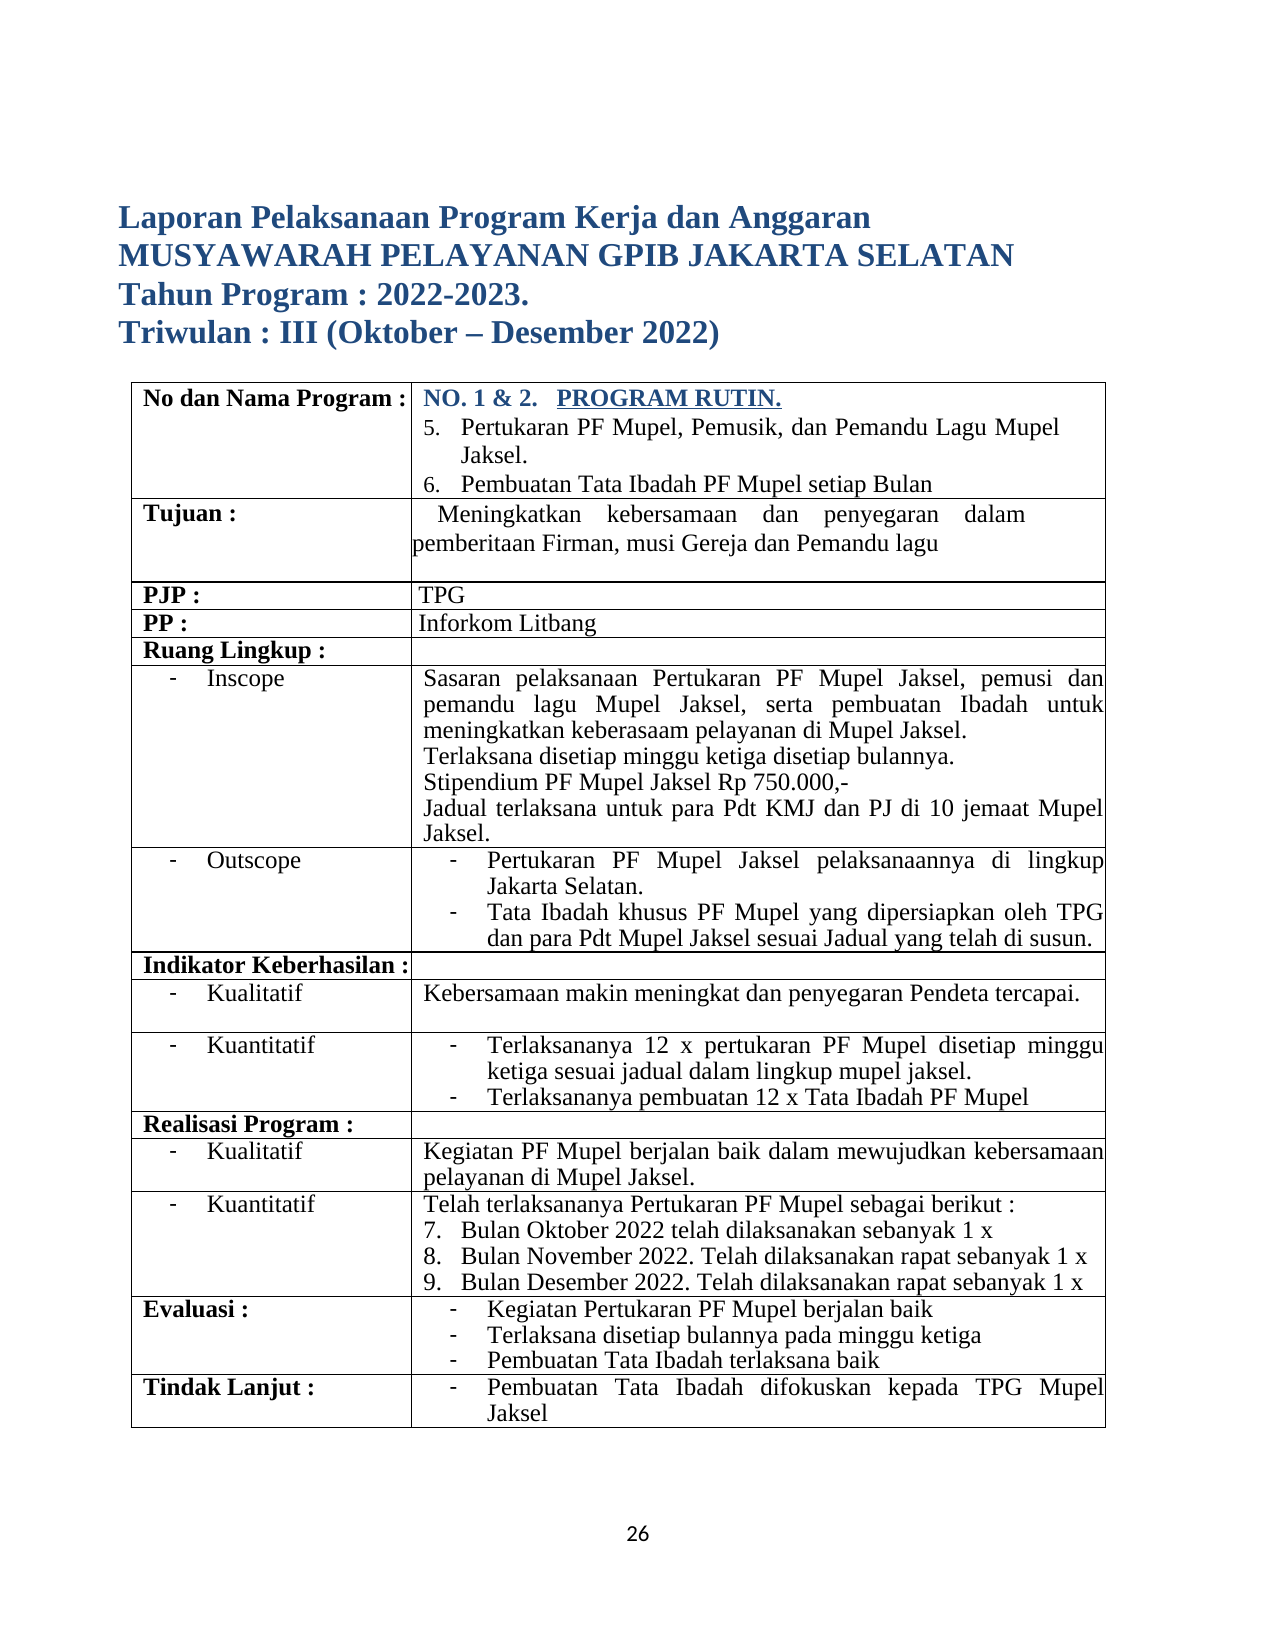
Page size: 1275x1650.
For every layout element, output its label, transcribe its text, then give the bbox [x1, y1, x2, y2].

table_cell TPG [412, 583, 1105, 609]
text Triwulan : III (Oktober – Desember 2022) [118, 312, 1157, 351]
table_cell Tindak Lanjut : [132, 1375, 411, 1427]
table_cell PJP : [132, 583, 411, 609]
table_cell Inforkom Litbang [412, 610, 1105, 637]
table_cell Kebersamaan makin meningkat dan penyegaran Pendeta tercapai. [412, 980, 1105, 1032]
table_cell Inscope [132, 666, 411, 847]
table_cell Terlaksananya 12 x pertukaran PF Mupel disetiap minggu ketiga sesuai jadual dalam lingkup mupel jaksel. Terlaksananya pembuatan 12 x Tata Ibadah PF Mupel [412, 1033, 1105, 1111]
table_header NO. 1 & 2. PROGRAM RUTIN. Pertukaran PF Mupel, Pemusik, dan Pemandu Lagu Mupel Jaksel. Pembuatan Tata Ibadah PF Mupel setiap Bulan [412, 383, 1105, 498]
table_cell [412, 953, 1105, 979]
table_cell Indikator Keberhasilan : [132, 953, 411, 979]
table_cell Kegiatan Pertukaran PF Mupel berjalan baik Terlaksana disetiap bulannya pada minggu ketiga Pembuatan Tata Ibadah terlaksana baik [412, 1297, 1105, 1374]
table_cell Meningkatkan kebersamaan dan penyegaran dalam pemberitaan Firman, musi Gereja dan Pemandu lagu [412, 499, 1105, 581]
text Tahun Program : 2022-2023. [118, 274, 1157, 312]
table_cell Pembuatan Tata Ibadah difokuskan kepada TPG Mupel Jaksel [412, 1375, 1105, 1427]
table_cell Telah terlaksananya Pertukaran PF Mupel sebagai berikut : Bulan Oktober 2022 telah dilaksanakan sebanyak 1 x Bulan November 2022. Telah dilaksanakan rapat sebanyak 1 x Bulan Desember 2022. Telah dilaksanakan rapat sebanyak 1 x [412, 1192, 1105, 1296]
table_cell Evaluasi : [132, 1297, 411, 1374]
table_cell Kuantitatif [132, 1192, 411, 1296]
table_cell Realisasi Program : [132, 1112, 411, 1138]
table_cell Kualitatif [132, 980, 411, 1032]
table_cell Sasaran pelaksanaan Pertukaran PF Mupel Jaksel, pemusi dan pemandu lagu Mupel Jaksel, serta pembuatan Ibadah untuk meningkatkan keberasaam pelayanan di Mupel Jaksel. Terlaksana disetiap minggu ketiga disetiap bulannya. Stipendium PF Mupel Jaksel Rp 750.000,- Jadual terlaksana untuk para Pdt KMJ dan PJ di 10 jemaat Mupel Jaksel. [412, 666, 1105, 847]
table_cell Tujuan : [132, 499, 411, 581]
text MUSYAWARAH PELAYANAN GPIB JAKARTA SELATAN [118, 236, 1157, 274]
text Laporan Pelaksanaan Program Kerja dan Anggaran [118, 197, 1157, 236]
table_cell Kuantitatif [132, 1033, 411, 1111]
table_cell Ruang Lingkup : [132, 638, 411, 665]
table_cell PP : [132, 610, 411, 637]
table_cell Pertukaran PF Mupel Jaksel pelaksanaannya di lingkup Jakarta Selatan. Tata Ibadah khusus PF Mupel yang dipersiapkan oleh TPG dan para Pdt Mupel Jaksel sesuai Jadual yang telah di susun. [412, 848, 1105, 951]
table_cell [412, 1112, 1105, 1138]
table_cell Outscope [132, 848, 411, 951]
table_cell Kualitatif [132, 1139, 411, 1191]
table_cell Kegiatan PF Mupel berjalan baik dalam mewujudkan kebersamaan pelayanan di Mupel Jaksel. [412, 1139, 1105, 1191]
table_header No dan Nama Program : [132, 383, 411, 498]
table_cell [412, 638, 1105, 665]
